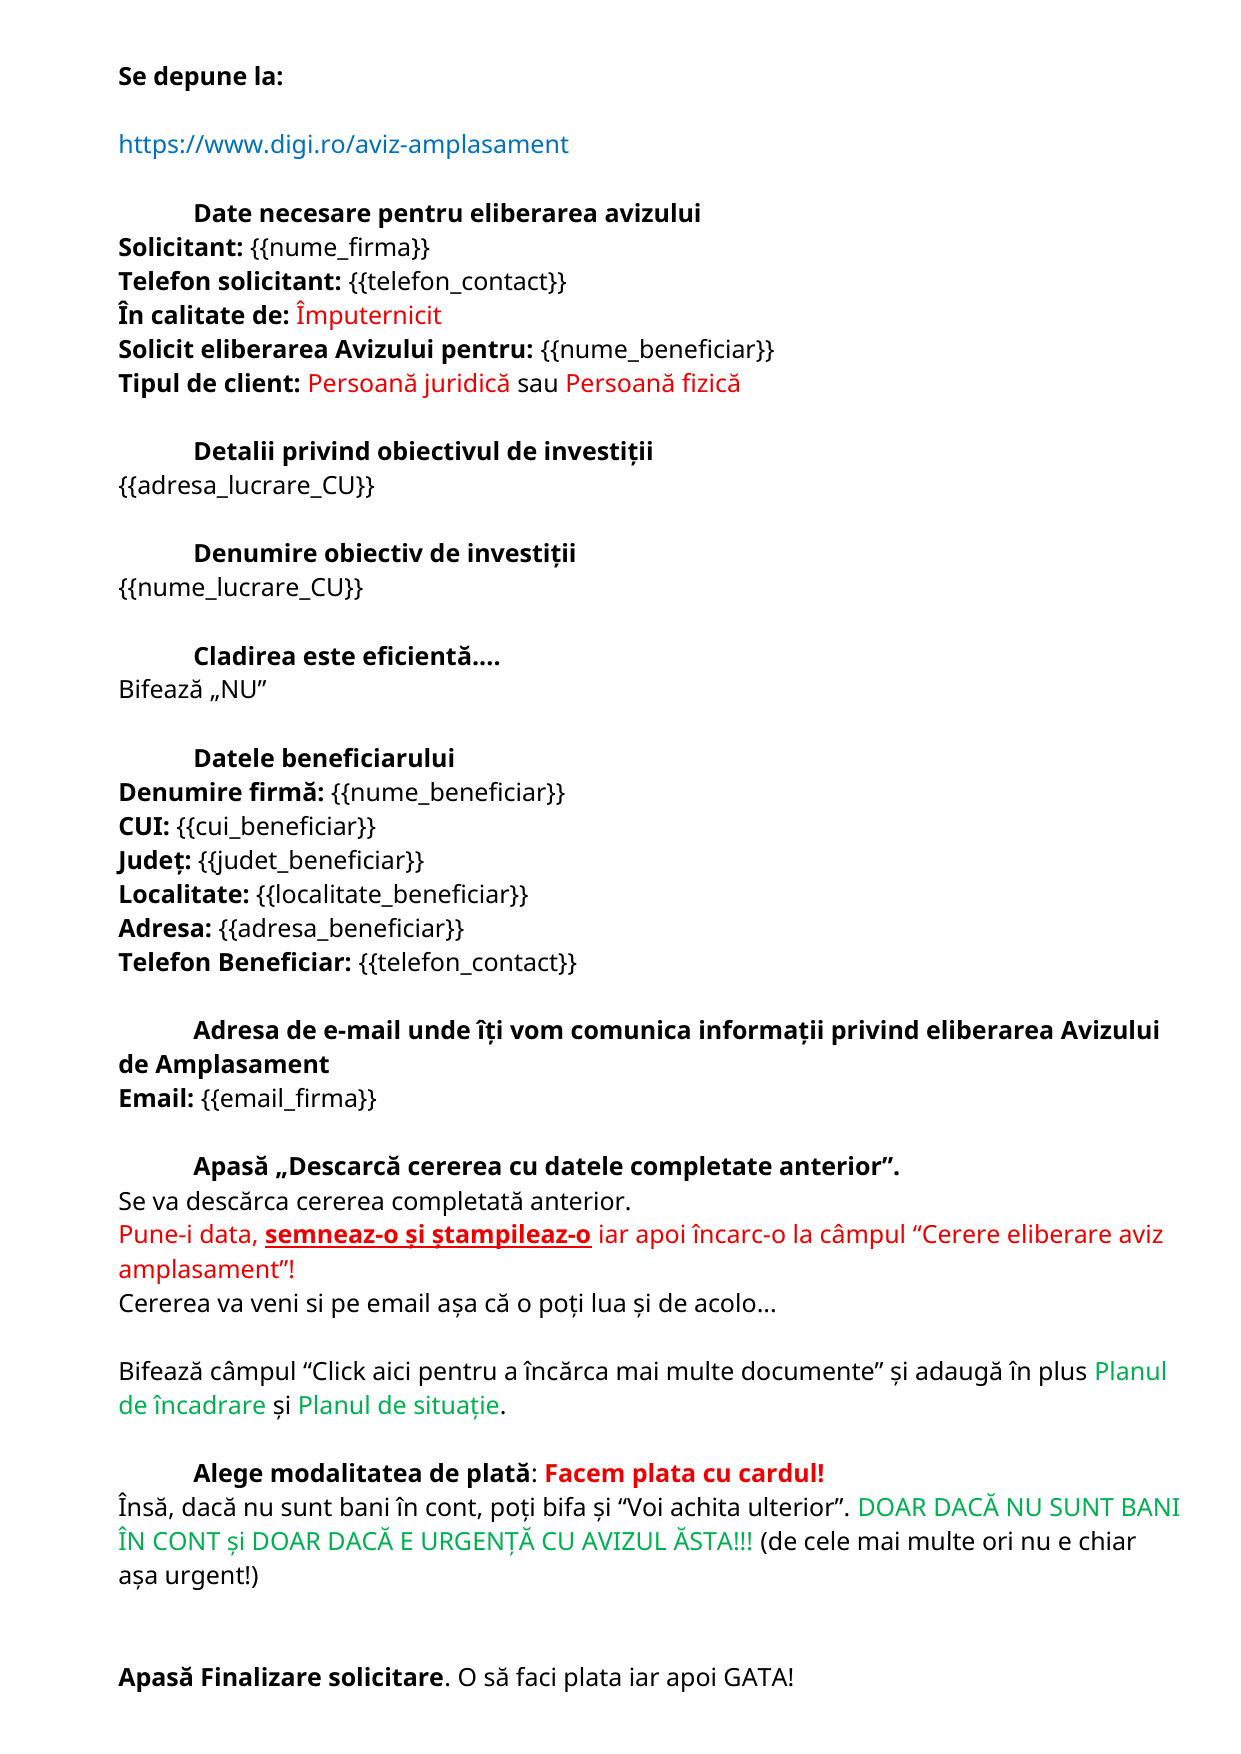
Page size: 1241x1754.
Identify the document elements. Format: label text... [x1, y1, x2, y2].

text Datele beneficiarului [118, 740, 1181, 774]
text Localitate: {{localitate_beneficiar}} [118, 877, 1181, 911]
text Telefon Beneficiar: {{telefon_contact}} [118, 945, 1181, 979]
text Email: {{email_firma}} [118, 1081, 1181, 1115]
text Date necesare pentru eliberarea avizului [118, 195, 1181, 229]
text Denumire obiectiv de investiții [118, 536, 1181, 570]
text Bifează câmpul “Click aici pentru a încărca mai multe documente” și adaugă în plus Planul de încadrare și Planul de situație. [118, 1353, 1181, 1422]
text Apasă Finalizare solicitare. O să faci plata iar apoi GATA! [118, 1660, 1181, 1694]
text Bifează „NU” [118, 672, 1181, 706]
text Cererea va veni si pe email așa că o poți lua și de acolo... [118, 1285, 1181, 1319]
text În calitate de: Împuternicit [118, 297, 1181, 332]
text https://www.digi.ro/aviz-amplasament [118, 127, 1181, 161]
text Se depune la: [118, 59, 1181, 93]
text Însă, dacă nu sunt bani în cont, poți bifa și “Voi achita ulterior”. DOAR DACĂ NU SUNT BANI ÎN CONT și DOAR DACĂ E URGENȚĂ CU AVIZUL ĂSTA!!! (de cele mai multe ori nu e chiar așa urgent!) [118, 1490, 1181, 1592]
text Apasă „Descarcă cererea cu datele completate anterior”. [118, 1149, 1181, 1183]
text Cladirea este eficientă.... [118, 638, 1181, 672]
text Tipul de client: Persoană juridică sau Persoană fizică [118, 366, 1181, 400]
text {{nume_lucrare_CU}} [118, 570, 1181, 604]
text Denumire firmă: {{nume_beneficiar}} [118, 774, 1181, 808]
text Județ: {{judet_beneficiar}} [118, 842, 1181, 877]
text Adresa de e-mail unde îți vom comunica informații privind eliberarea Avizului de Amplasament [118, 1013, 1181, 1081]
text Solicitant: {{nume_firma}} [118, 229, 1181, 263]
text Adresa: {{adresa_beneficiar}} [118, 911, 1181, 945]
text Pune-i data, semneaz-o și ștampileaz-o iar apoi încarc-o la câmpul “Cerere eliberare aviz amplasament”! [118, 1217, 1181, 1285]
text Telefon solicitant: {{telefon_contact}} [118, 263, 1181, 297]
text Se va descărca cererea completată anterior. [118, 1183, 1181, 1217]
text Detalii privind obiectivul de investiții [118, 434, 1181, 468]
text Solicit eliberarea Avizului pentru: {{nume_beneficiar}} [118, 332, 1181, 366]
text {{adresa_lucrare_CU}} [118, 468, 1181, 502]
text Alege modalitatea de plată: Facem plata cu cardul! [118, 1456, 1181, 1490]
text CUI: {{cui_beneficiar}} [118, 808, 1181, 842]
